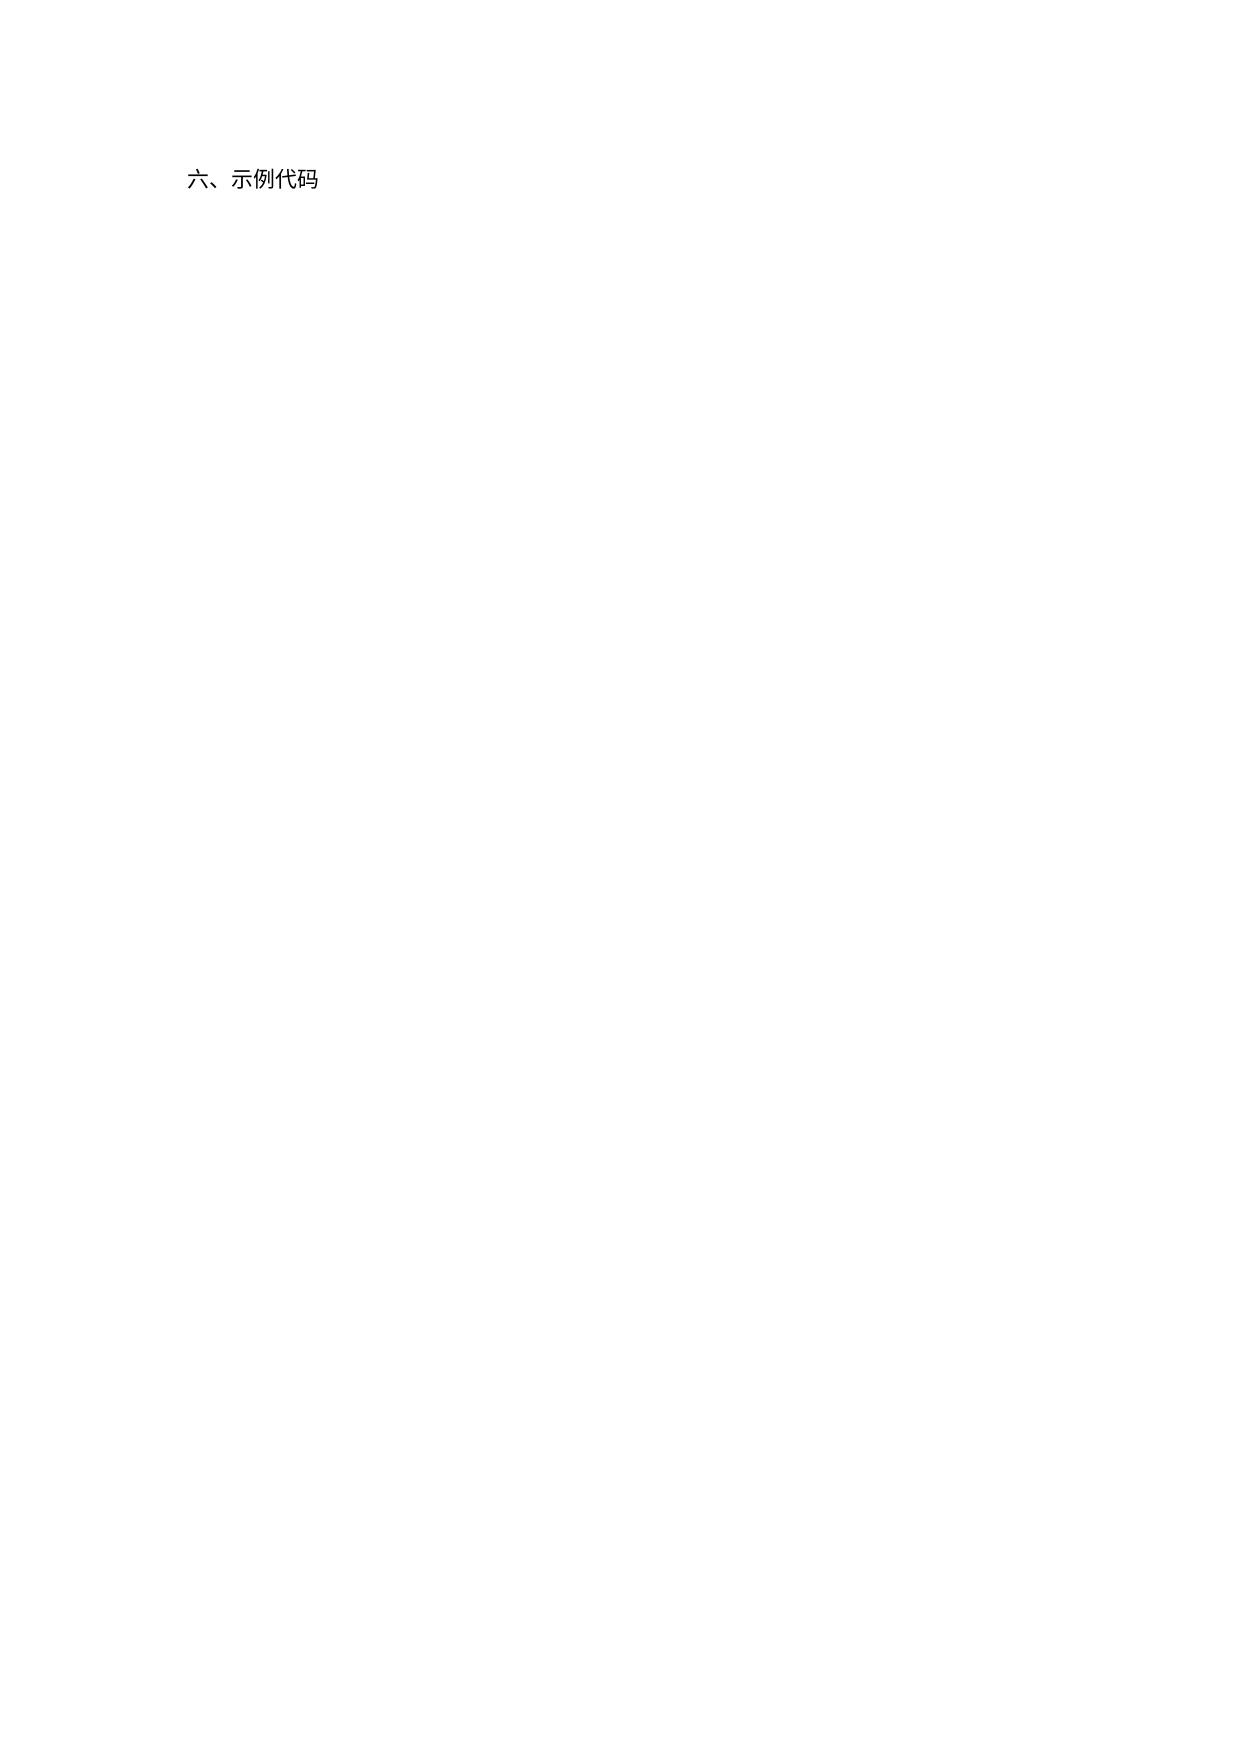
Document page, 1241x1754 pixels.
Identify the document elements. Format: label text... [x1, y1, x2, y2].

text 六、示例代码 [187, 162, 1053, 194]
